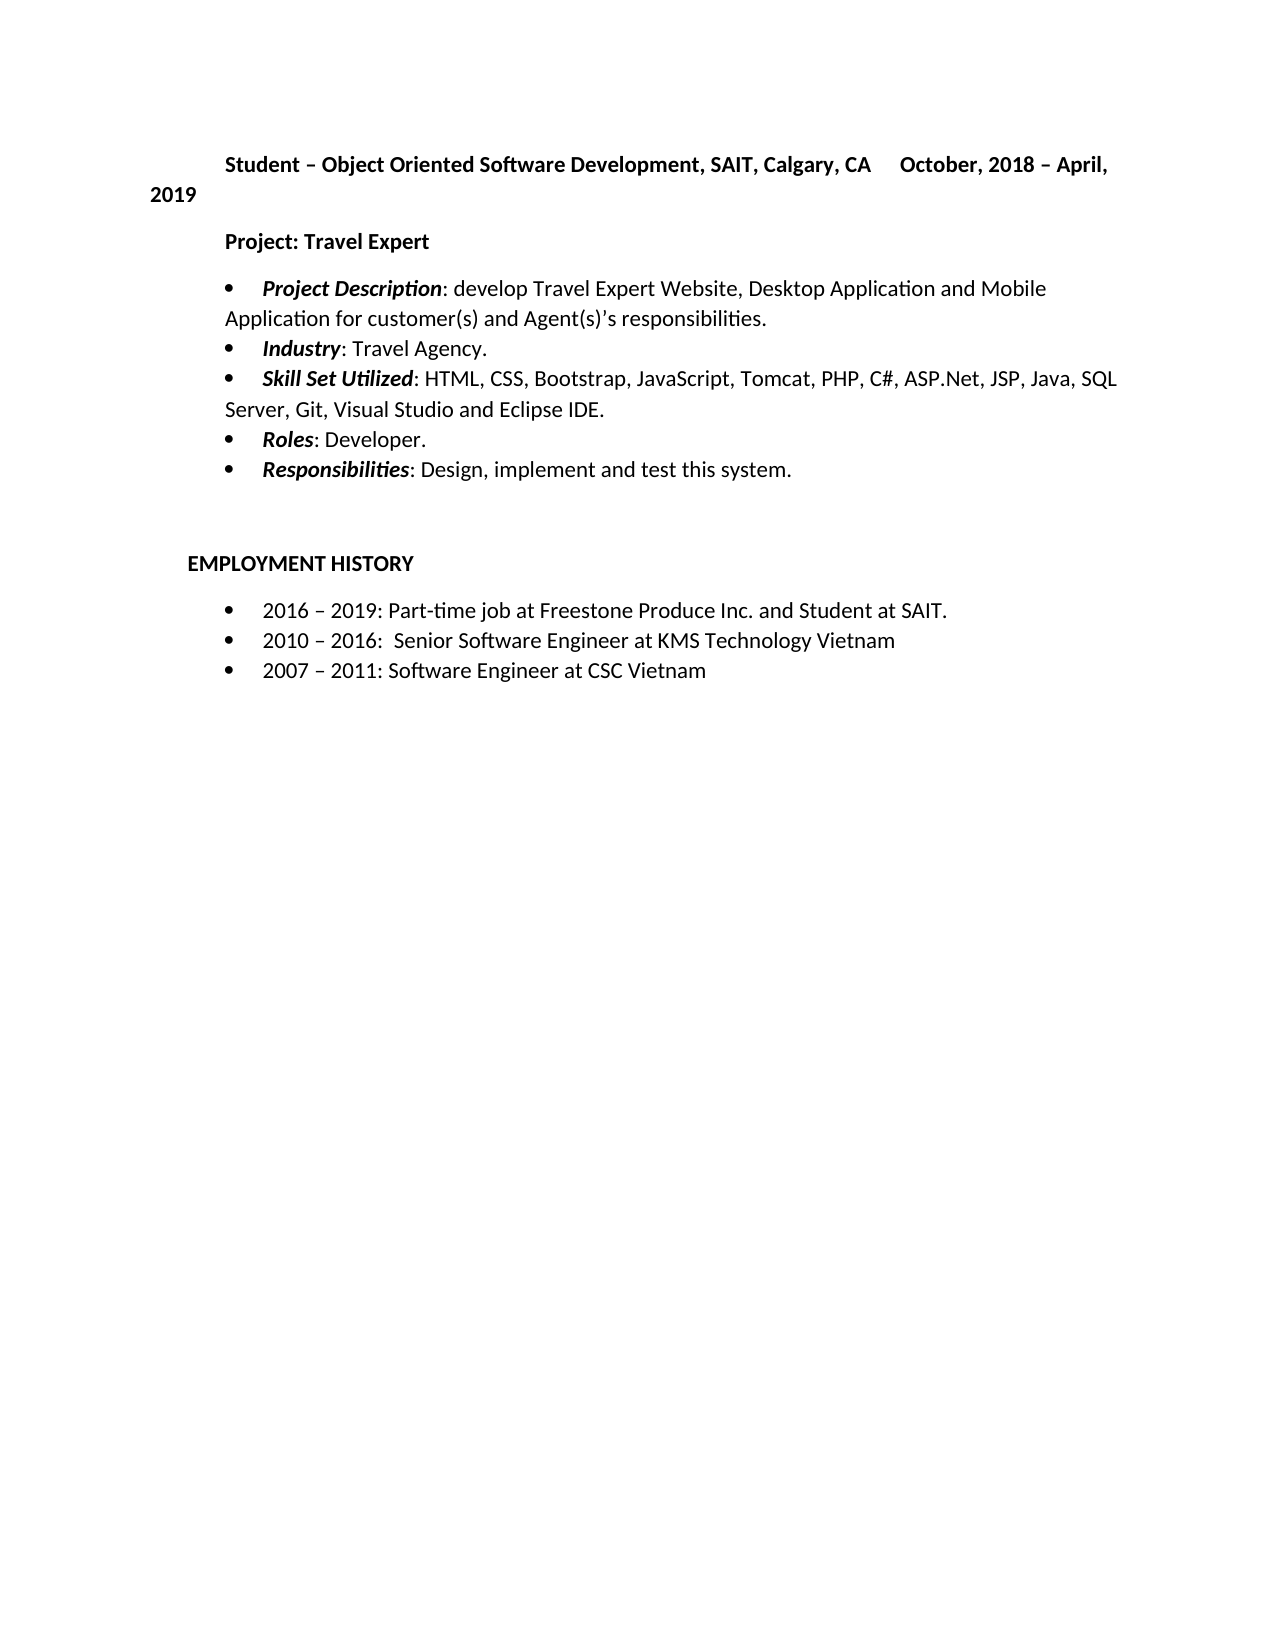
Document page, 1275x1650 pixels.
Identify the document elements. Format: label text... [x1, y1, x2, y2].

list 2016 – 2019: Part-time job at Freestone Produce Inc. and Student at SAIT. [225, 596, 1125, 624]
list 2007 – 2011: Software Engineer at CSC Vietnam [225, 656, 1125, 684]
list Industry: Travel Agency. [225, 334, 1125, 362]
list Project Description: develop Travel Expert Website, Desktop Application and Mobile Application for customer(s) and Agent(s)’s responsibilities. [225, 274, 1125, 332]
list Roles: Developer. [225, 425, 1125, 453]
list Skill Set Utilized: HTML, CSS, Bootstrap, JavaScript, Tomcat, PHP, C#, ASP.Net, JSP, Java, SQL Server, Git, Visual Studio and Eclipse IDE. [225, 364, 1125, 423]
text EMPLOYMENT HISTORY [187, 549, 1125, 577]
list 2010 – 2016: ​ ​Senior Software Engineer at KMS Technology Vietnam [225, 626, 1125, 654]
text Project: Travel Expert [150, 227, 1125, 255]
text Student – Object Oriented Software Development, SAIT, Calgary, CA October, 2018 – April, 2019 [150, 150, 1125, 208]
list Responsibilities: Design, implement and test this system. [225, 455, 1125, 483]
